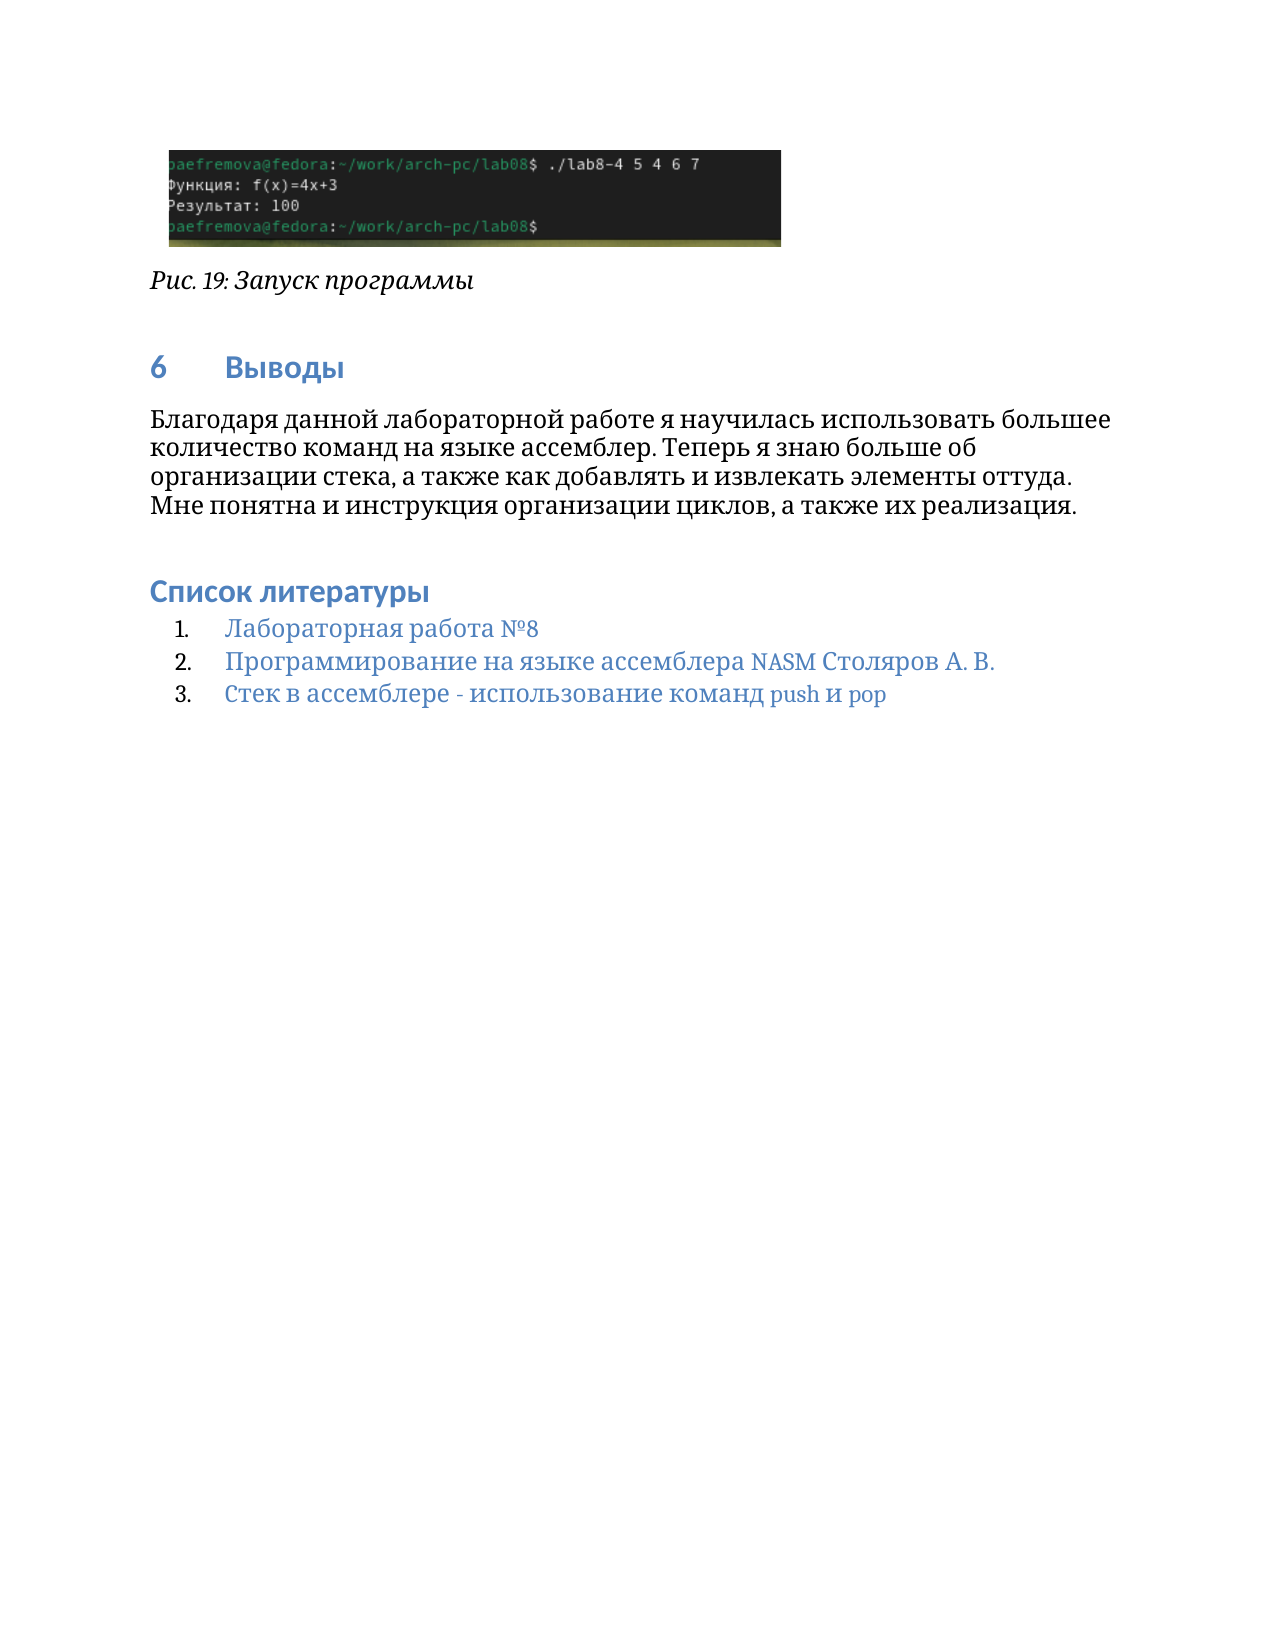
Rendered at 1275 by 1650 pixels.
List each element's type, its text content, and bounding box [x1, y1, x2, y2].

list Cтек в ассемблере - использование команд push и pop [175, 680, 1125, 709]
list Лабораторная работа №8 [175, 615, 1125, 644]
text Рис. 19: Запуск программы [150, 267, 1125, 296]
list Программирование на языке ассемблера NASM Столяров А. В. [175, 647, 1125, 676]
picture [168, 150, 782, 247]
subtitle 6 Выводы [150, 346, 1125, 387]
subtitle Список литературы [150, 571, 1125, 611]
text Благодаря данной лабораторной работе я научилась использовать большее количество команд на языке ассемблер. Теперь я знаю больше об организации стека, а также как добавлять и извлекать элементы оттуда. Мне понятна и инструкция организации циклов, а также их реализация. [150, 406, 1125, 521]
